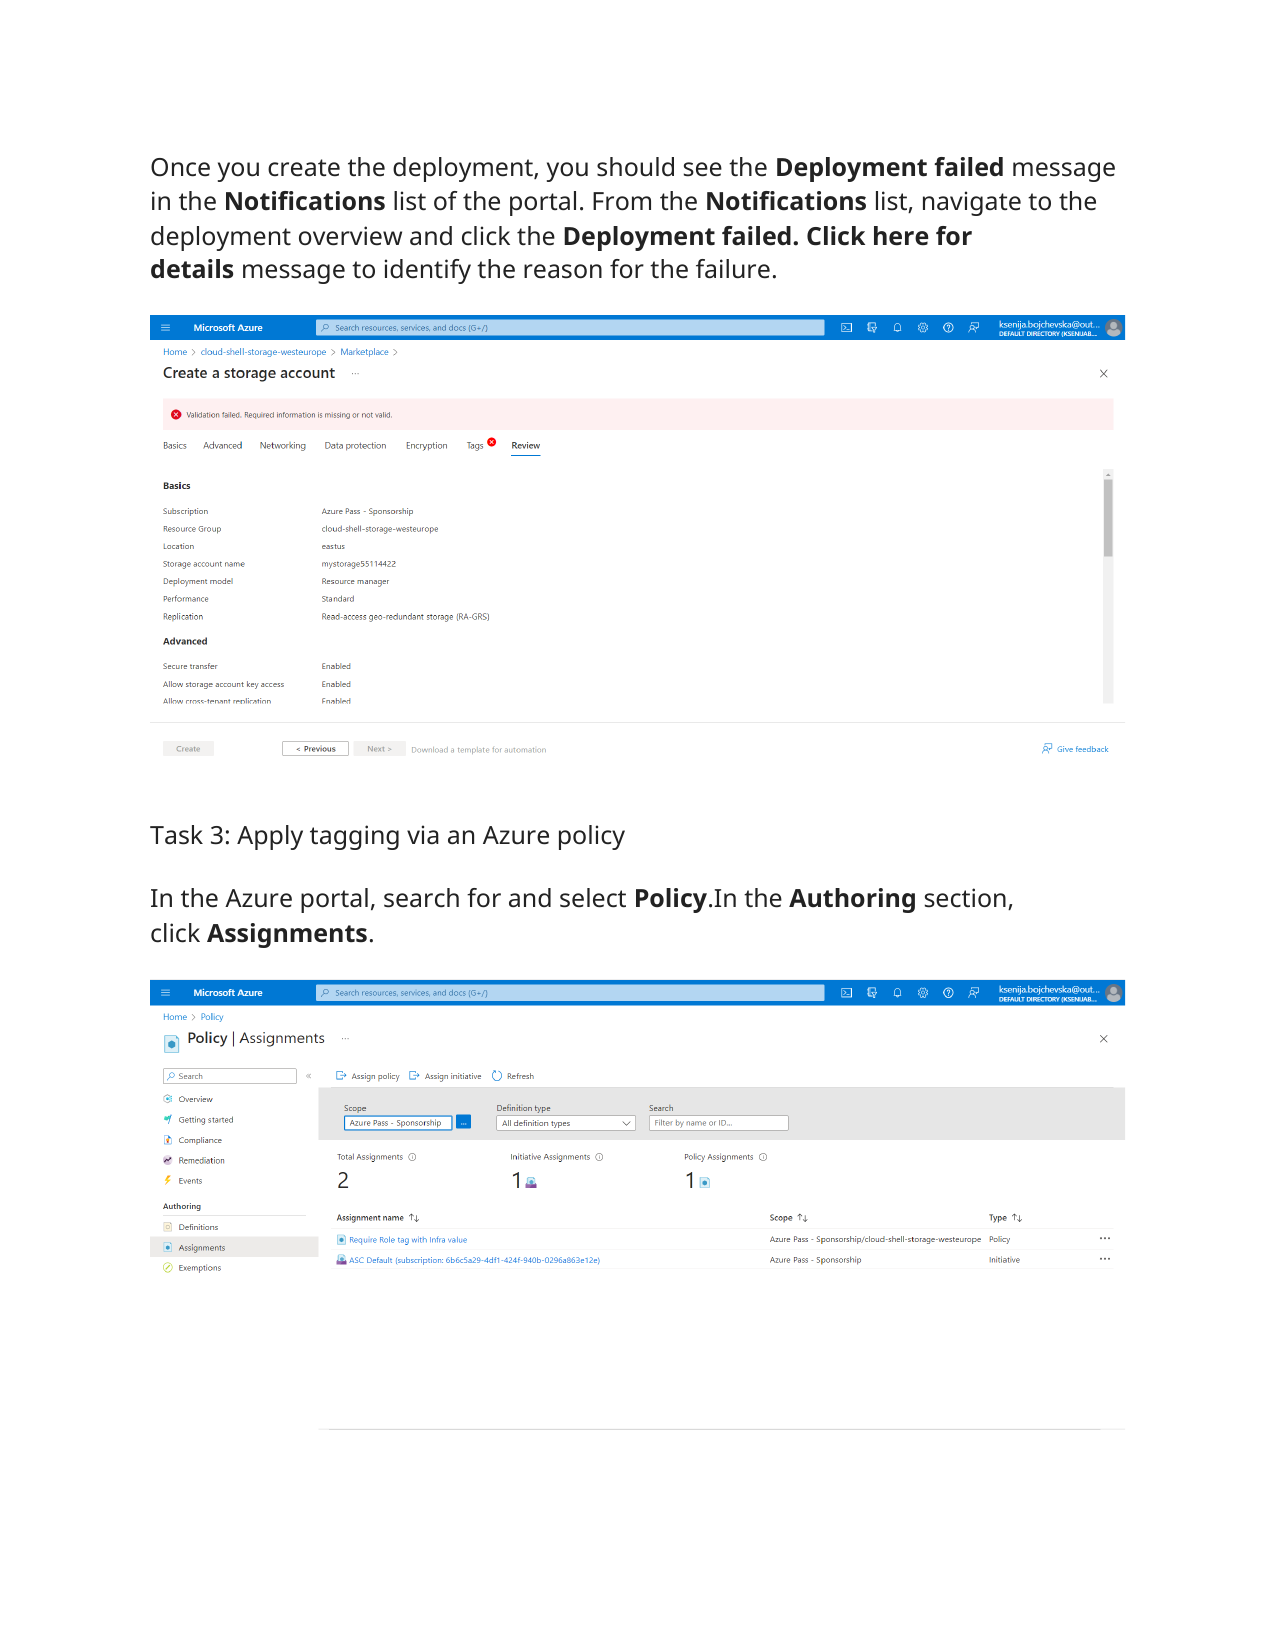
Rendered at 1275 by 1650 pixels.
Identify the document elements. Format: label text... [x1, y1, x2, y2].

subtitle Task 3: Apply tagging via an Azure policy [150, 818, 1125, 852]
picture [150, 978, 1125, 1430]
text Once you create the deployment, you should see the Deployment failed message in the Notifications list of the portal. From the Notifications list, navigate to the deployment overview and click the Deployment failed. Click here for details message to identify the reason for the failure. [778, 150, 1125, 286]
text In the Azure portal, search for and select Policy.In the Authoring section, click Assignments. [150, 881, 1125, 949]
picture [150, 315, 1125, 762]
